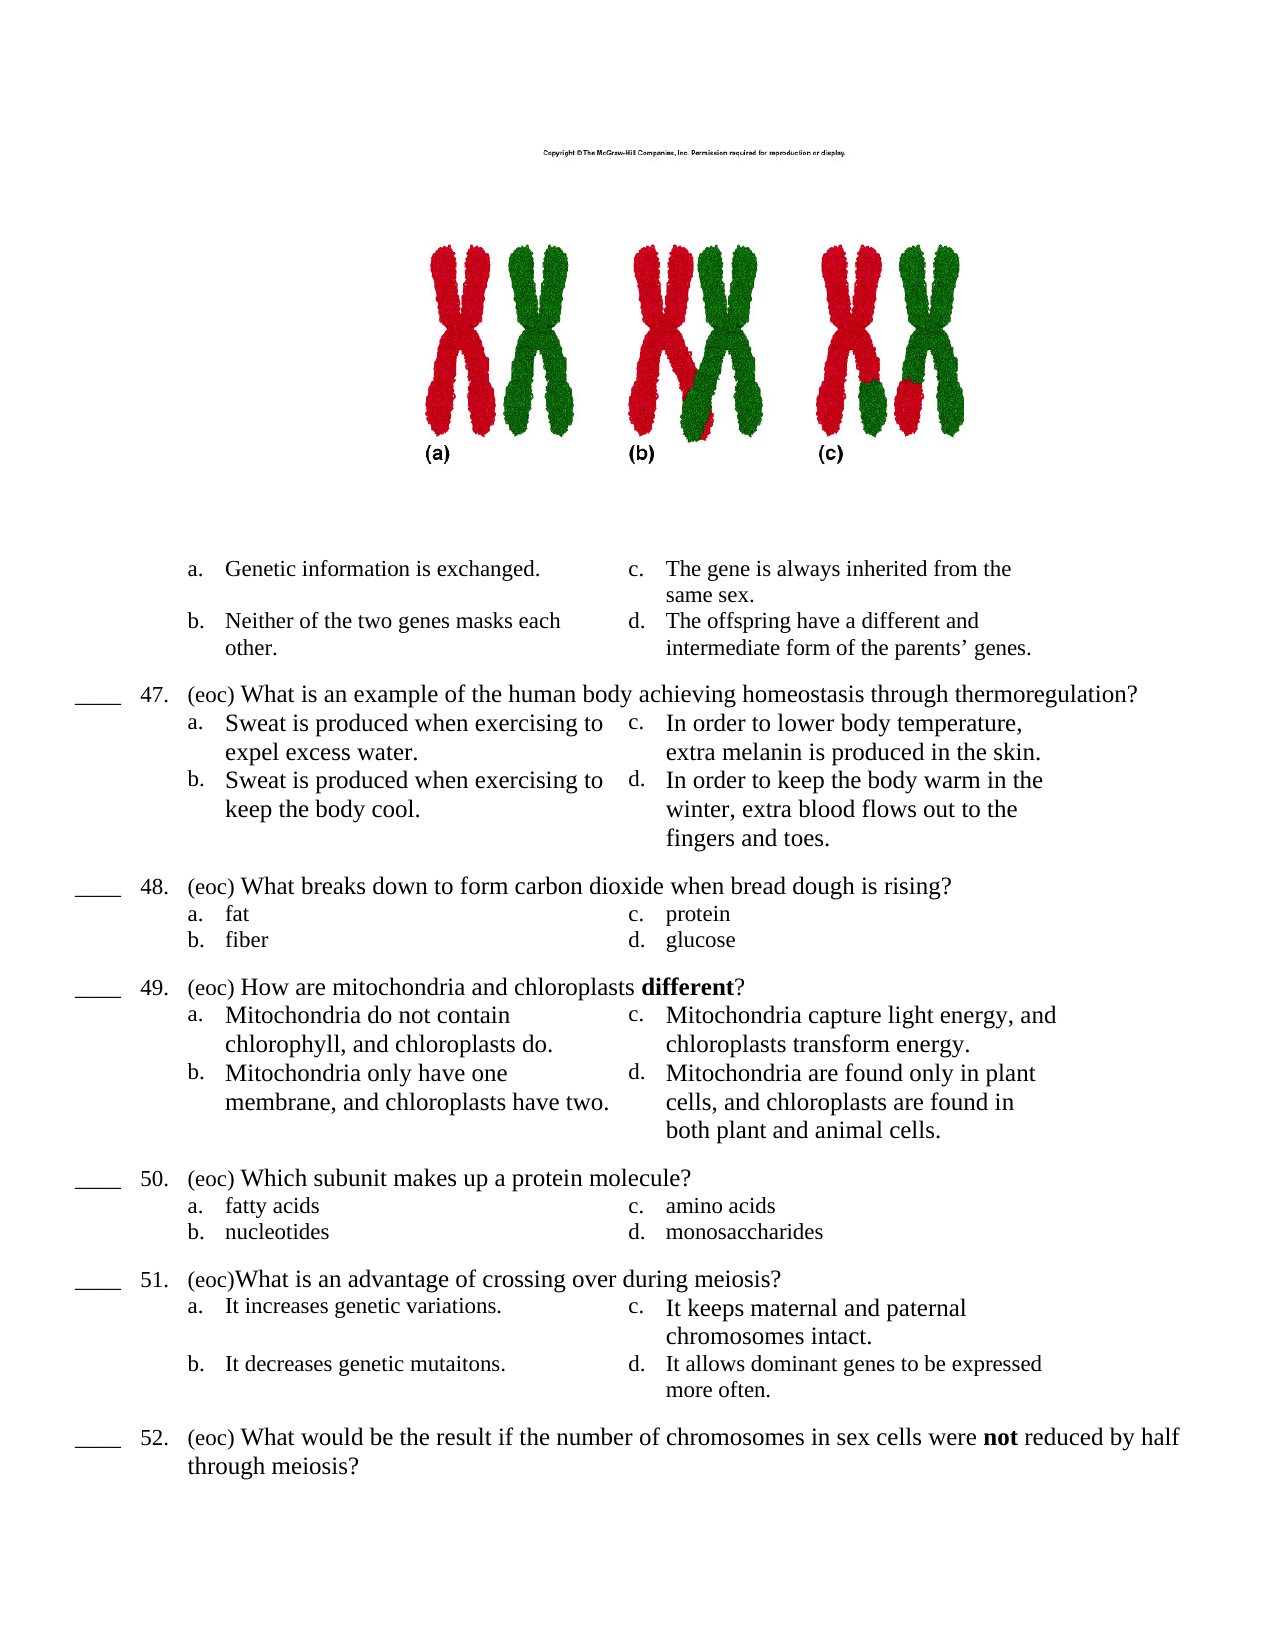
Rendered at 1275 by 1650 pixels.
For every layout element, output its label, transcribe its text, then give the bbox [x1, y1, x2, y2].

table_header c. [624, 1000, 661, 1058]
table_header amino acids [661, 1192, 1064, 1218]
table_header a. [183, 708, 220, 766]
table_header fatty acids [220, 1192, 623, 1218]
table_cell d. [624, 1350, 661, 1403]
table_header protein [661, 900, 1064, 926]
table_header a. [183, 1000, 220, 1058]
table_cell b. [183, 926, 220, 952]
table_header c. [624, 555, 661, 607]
text ____ 52. (eoc) What would be the result if the number of chromosomes in sex cells were not reduced by half through meiosis? [75, 1422, 1200, 1479]
table_header c. [624, 1192, 661, 1218]
table_header c. [624, 708, 661, 766]
table_header Mitochondria do not contain chlorophyll, and chloroplasts do. [220, 1000, 623, 1058]
table_cell The offspring have a different and intermediate form of the parents’ genes. [661, 608, 1064, 660]
table_cell Sweat is produced when exercising to keep the body cool. [220, 766, 623, 852]
picture [423, 150, 964, 555]
table_cell d. [624, 1058, 661, 1144]
table_cell b. [183, 1058, 220, 1144]
table_header Genetic information is exchanged. [220, 555, 623, 607]
table_cell d. [624, 608, 661, 660]
text ____ 50. (eoc) Which subunit makes up a protein molecule? [75, 1163, 1200, 1192]
table_cell nucleotides [220, 1218, 623, 1245]
table_header Mitochondria capture light energy, and chloroplasts transform energy. [661, 1000, 1064, 1058]
table_cell In order to keep the body warm in the winter, extra blood flows out to the fingers and toes. [661, 766, 1064, 852]
table_header It keeps maternal and paternal chromosomes intact. [661, 1293, 1064, 1350]
table_cell It decreases genetic mutaitons. [220, 1350, 623, 1403]
table_cell b. [183, 766, 220, 852]
table_header c. [624, 900, 661, 926]
text ____ 49. (eoc) How are mitochondria and chloroplasts different? [75, 972, 1200, 1000]
table_cell Mitochondria are found only in plant cells, and chloroplasts are found in both plant and animal cells. [661, 1058, 1064, 1144]
text ____ 48. (eoc) What breaks down to form carbon dioxide when bread dough is rising? [75, 871, 1200, 900]
table_header Sweat is produced when exercising to expel excess water. [220, 708, 623, 766]
table_cell b. [183, 1350, 220, 1403]
table_header a. [183, 1192, 220, 1218]
table_header It increases genetic variations. [220, 1293, 623, 1350]
table_header fat [220, 900, 623, 926]
text ____ 47. (eoc) What is an example of the human body achieving homeostasis through thermoregulation? [75, 679, 1200, 708]
table_cell glucose [661, 926, 1064, 952]
table_cell d. [624, 766, 661, 852]
table_cell monosaccharides [661, 1218, 1064, 1245]
table_cell fiber [220, 926, 623, 952]
table_header c. [624, 1293, 661, 1350]
table_header In order to lower body temperature, extra melanin is produced in the skin. [661, 708, 1064, 766]
table_cell d. [624, 926, 661, 952]
text ____ 51. (eoc)What is an advantage of crossing over during meiosis? [75, 1264, 1200, 1293]
table_cell Mitochondria only have one membrane, and chloroplasts have two. [220, 1058, 623, 1144]
table_cell Neither of the two genes masks each other. [220, 608, 623, 660]
table_cell d. [624, 1218, 661, 1245]
table_header a. [183, 1293, 220, 1350]
table_cell b. [183, 1218, 220, 1245]
table_header a. [183, 555, 220, 607]
table_cell It allows dominant genes to be expressed more often. [661, 1350, 1064, 1403]
table_header The gene is always inherited from the same sex. [661, 555, 1064, 607]
table_cell b. [183, 608, 220, 660]
table_header a. [183, 900, 220, 926]
